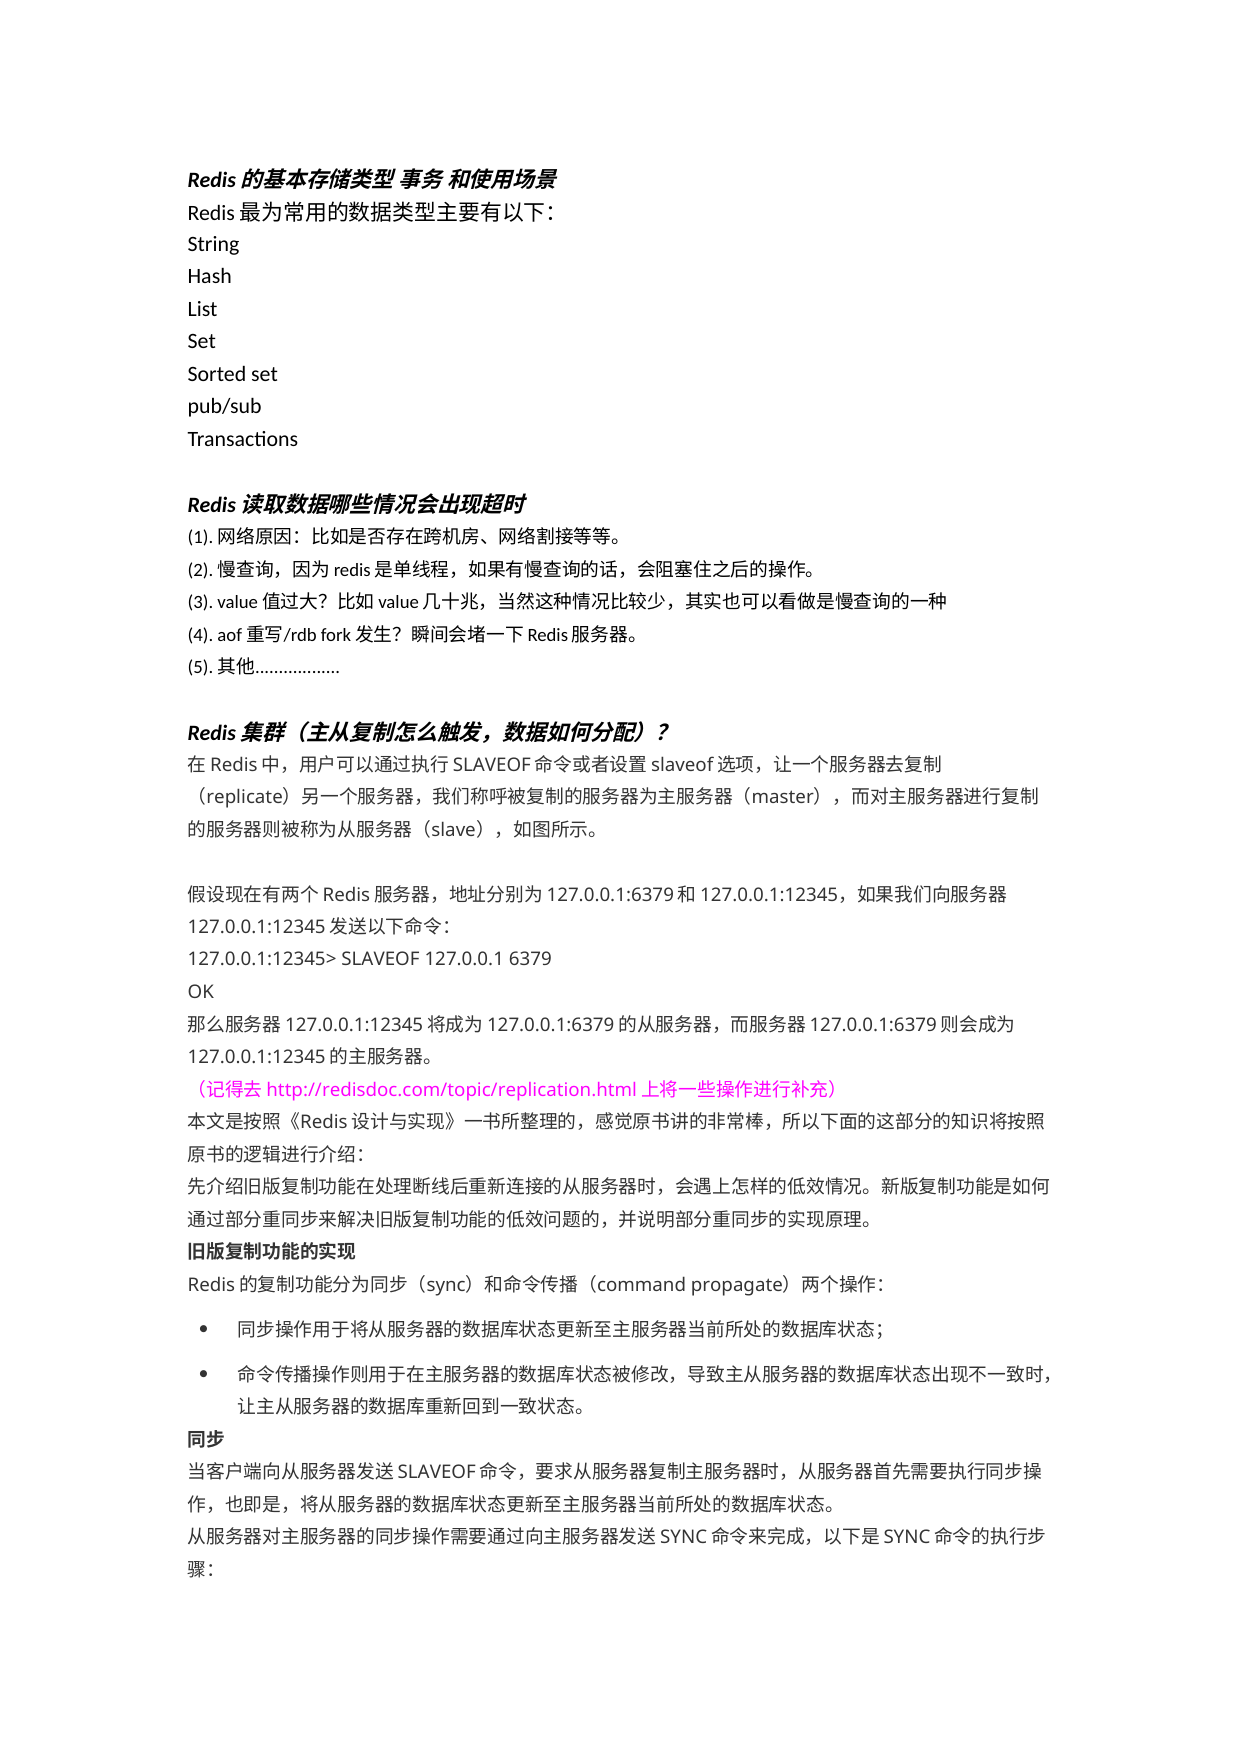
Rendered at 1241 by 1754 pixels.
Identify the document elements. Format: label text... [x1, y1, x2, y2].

text 在Redis中，用户可以通过执行SLAVEOF命令或者设置slaveof选项，让一个服务器去复制（replicate）另一个服务器，我们称呼被复制的服务器为主服务器（master），而对主服务器进行复制的服务器则被称为从服务器（slave），如图所示。 [187, 747, 1053, 844]
text 旧版复制功能的实现 [187, 1234, 1053, 1267]
list 同步操作用于将从服务器的数据库状态更新至主服务器当前所处的数据库状态； [200, 1312, 1053, 1344]
text Redis的基本存储类型 事务 和使用场景 [187, 162, 1053, 194]
text 同步 [187, 1422, 1053, 1454]
text pub/sub [187, 389, 1053, 422]
text List [187, 292, 1053, 324]
text （记得去http://redisdoc.com/topic/replication.html上将一些操作进行补充） [187, 1072, 1053, 1104]
text (5). 其他.................. [187, 649, 1053, 682]
text Redis集群（主从复制怎么触发，数据如何分配）？ [187, 714, 1053, 747]
text Redis读取数据哪些情况会出现超时 [187, 487, 1053, 519]
text 本文是按照《Redis设计与实现》一书所整理的，感觉原书讲的非常棒，所以下面的这部分的知识将按照原书的逻辑进行介绍： [187, 1104, 1053, 1169]
text 那么服务器127.0.0.1:12345将成为127.0.0.1:6379的从服务器，而服务器127.0.0.1:6379则会成为127.0.0.1:12345的主服务器。 [187, 1007, 1053, 1072]
list 命令传播操作则用于在主服务器的数据库状态被修改，导致主从服务器的数据库状态出现不一致时，让主从服务器的数据库重新回到一致状态。 [200, 1357, 1053, 1422]
text (2). 慢查询，因为redis是单线程，如果有慢查询的话，会阻塞住之后的操作。 [187, 552, 1053, 584]
text (1). 网络原因：比如是否存在跨机房、网络割接等等。 [187, 519, 1053, 552]
text 127.0.0.1:12345> SLAVEOF 127.0.0.1 6379 [187, 942, 1053, 974]
text 先介绍旧版复制功能在处理断线后重新连接的从服务器时，会遇上怎样的低效情况。新版复制功能是如何通过部分重同步来解决旧版复制功能的低效问题的，并说明部分重同步的实现原理。 [187, 1169, 1053, 1234]
text String [187, 227, 1053, 259]
text OK [187, 974, 1053, 1007]
text Transactions [187, 422, 1053, 454]
text 当客户端向从服务器发送SLAVEOF命令，要求从服务器复制主服务器时，从服务器首先需要执行同步操作，也即是，将从服务器的数据库状态更新至主服务器当前所处的数据库状态。 [187, 1454, 1053, 1519]
text Redis的复制功能分为同步（sync）和命令传播（command propagate）两个操作： [187, 1267, 1053, 1299]
text Hash [187, 259, 1053, 292]
text Redis最为常用的数据类型主要有以下： [187, 194, 1053, 227]
text (4). aof重写/rdb fork发生？瞬间会堵一下Redis服务器。 [187, 617, 1053, 649]
text 假设现在有两个Redis服务器，地址分别为127.0.0.1:6379和127.0.0.1:12345，如果我们向服务器127.0.0.1:12345发送以下命令： [187, 877, 1053, 942]
text Sorted set [187, 357, 1053, 389]
text (3). value值过大？比如value几十兆，当然这种情况比较少，其实也可以看做是慢查询的一种 [187, 584, 1053, 617]
text 从服务器对主服务器的同步操作需要通过向主服务器发送SYNC命令来完成，以下是SYNC命令的执行步骤： [187, 1519, 1053, 1584]
text Set [187, 324, 1053, 357]
